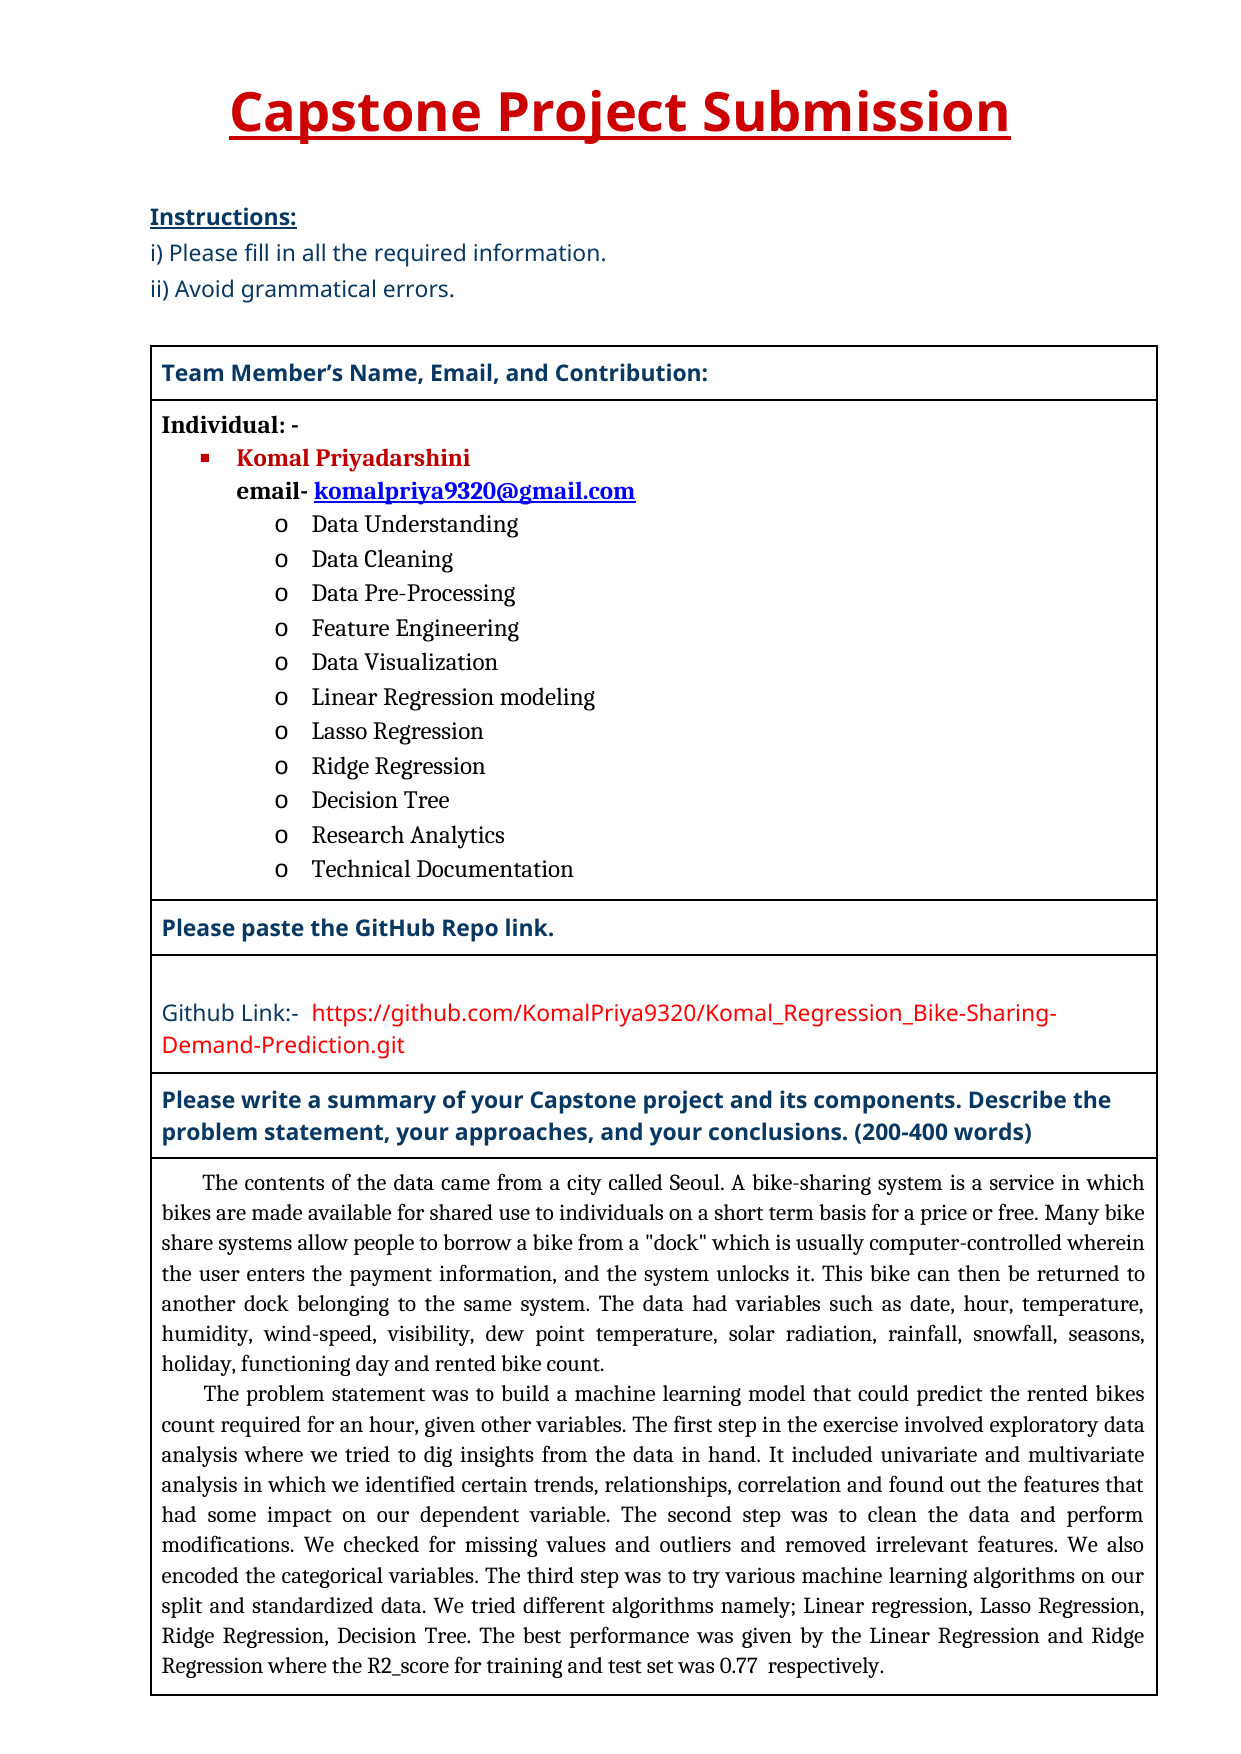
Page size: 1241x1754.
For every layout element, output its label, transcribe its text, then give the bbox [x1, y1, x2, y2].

table_cell Please paste the GitHub Repo link. [152, 901, 1156, 953]
text ii) Avoid grammatical errors. [150, 273, 1090, 304]
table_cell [152, 1159, 1156, 1694]
table_cell Individual: - Komal Priyadarshini email- komalpriya9320@gmail.com Data Understanding Data Cleaning Data Pre-Processing Feature Engineering Data Visualization Linear Regression modeling Lasso Regression Ridge Regression Decision Tree Research Analytics Technical Documentation [152, 401, 1156, 899]
table_cell Github Link:- https://github.com/KomalPriya9320/Komal_Regression_Bike-Sharing-Demand-Prediction.git [152, 956, 1156, 1072]
table_cell Please write a summary of your Capstone project and its components. Describe the problem statement, your approaches, and your conclusions. (200-400 words) [152, 1074, 1156, 1157]
text Instructions: [150, 201, 1090, 232]
table_header Team Member’s Name, Email, and Contribution: [152, 347, 1156, 399]
text i) Please fill in all the required information. [150, 237, 1090, 268]
title Capstone Project Submission [150, 74, 1090, 148]
